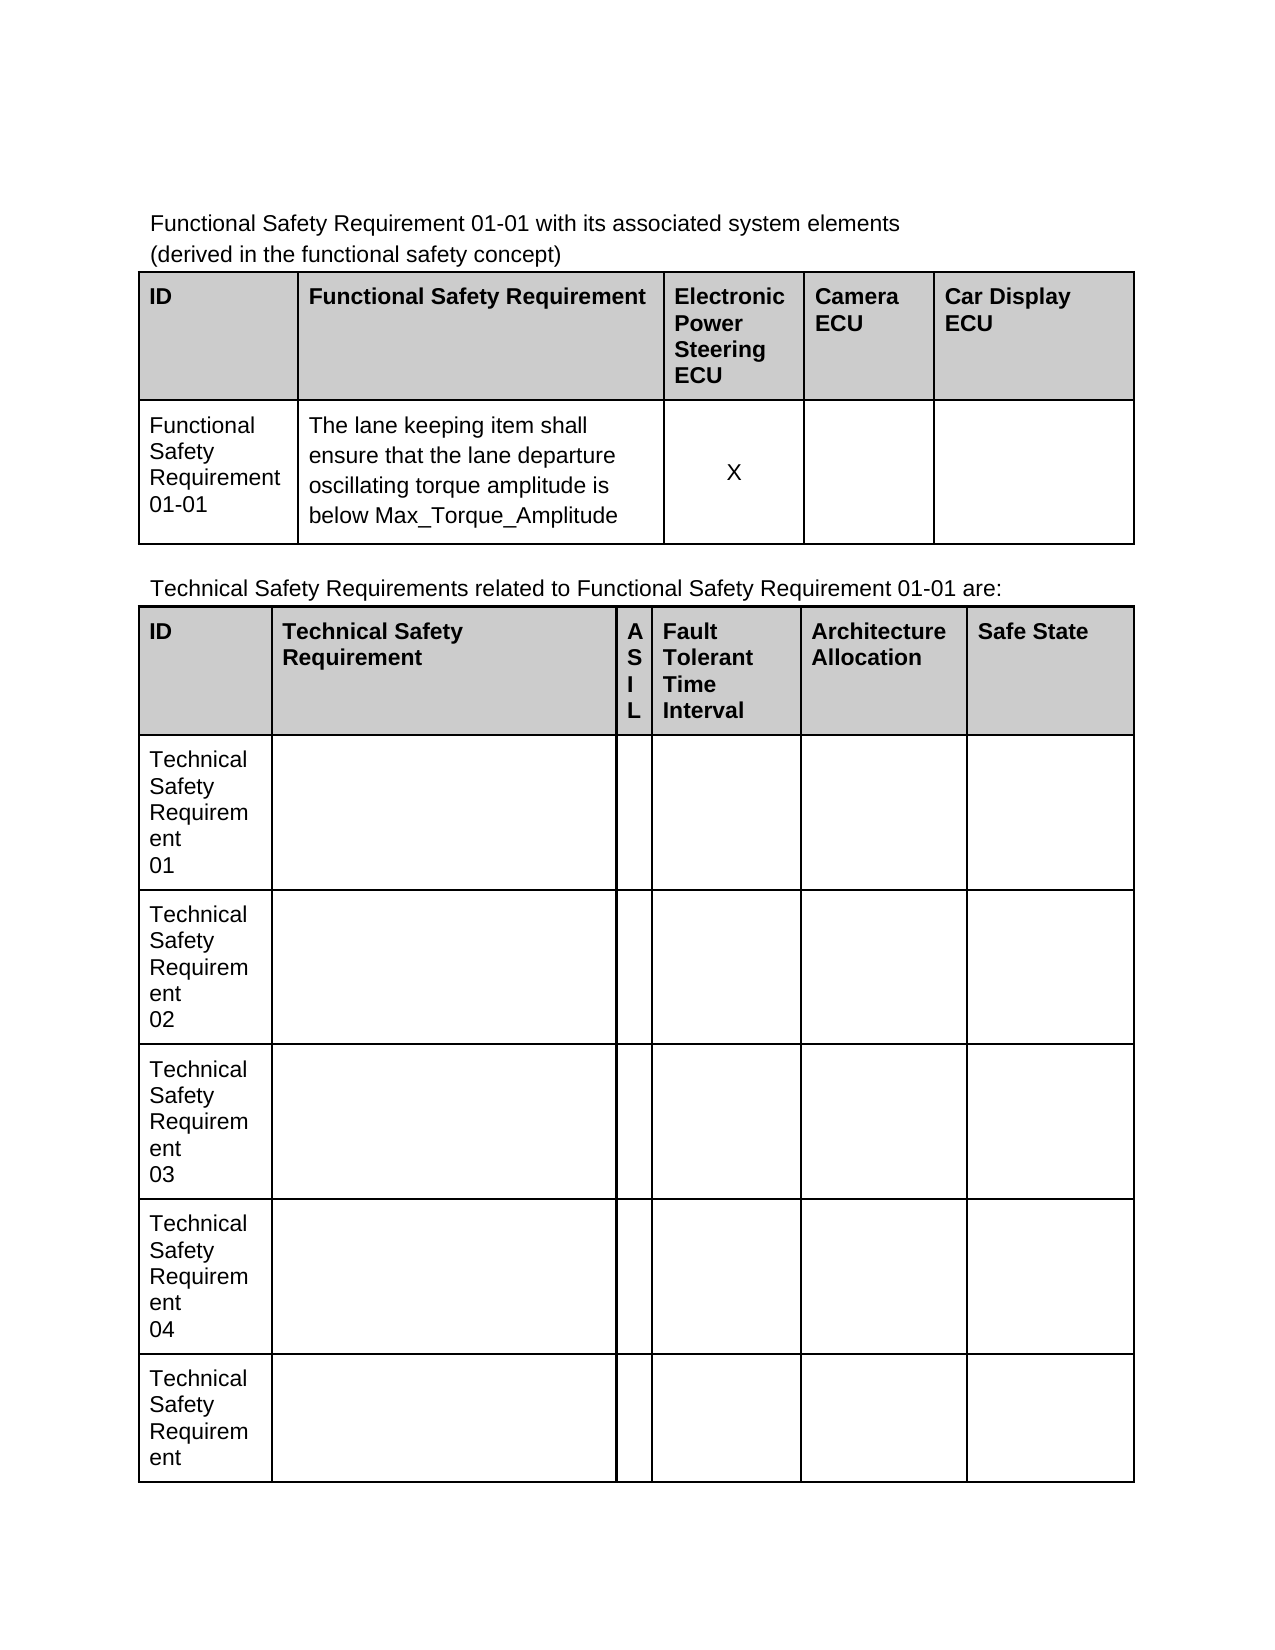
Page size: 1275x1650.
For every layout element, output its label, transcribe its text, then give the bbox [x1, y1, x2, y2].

table_cell [802, 1045, 966, 1198]
table_cell [273, 736, 615, 888]
table_cell X [665, 401, 803, 543]
table_header Architecture Allocation [802, 608, 966, 734]
table_cell [802, 891, 966, 1043]
table_cell [273, 1200, 615, 1352]
table_header ID [140, 273, 297, 399]
table_cell [968, 1045, 1133, 1198]
table_cell [968, 1200, 1133, 1352]
table_cell [273, 1045, 615, 1198]
table_cell [653, 736, 800, 888]
table_cell [802, 1200, 966, 1352]
table_cell [618, 1355, 651, 1481]
table_header ASIL [618, 608, 651, 734]
table_header Fault Tolerant Time Interval [653, 608, 800, 734]
table_cell [805, 401, 933, 543]
table_cell [653, 1045, 800, 1198]
table_cell [653, 1200, 800, 1352]
table_cell [618, 736, 651, 888]
table_cell Technical Safety Requirement 03 [140, 1045, 271, 1198]
table_cell [802, 736, 966, 888]
table_cell [653, 1355, 800, 1481]
table_header Camera ECU [805, 273, 933, 399]
table_header Electronic Power Steering ECU [665, 273, 803, 399]
table_cell [273, 1355, 615, 1481]
table_cell Functional Safety Requirement 01-01 [140, 401, 297, 543]
table_cell [968, 736, 1133, 888]
table_header Functional Safety Requirement [299, 273, 663, 399]
table_cell [802, 1355, 966, 1481]
table_cell Technical Safety Requirement 02 [140, 891, 271, 1043]
table_cell The lane keeping item shall ensure that the lane departure oscillating torque amplitude is below Max_Torque_Amplitude [299, 401, 663, 543]
table_cell [653, 891, 800, 1043]
table_cell [968, 891, 1133, 1043]
table_cell Technical Safety Requirement 04 [140, 1200, 271, 1352]
table_cell [618, 891, 651, 1043]
table_cell [618, 1045, 651, 1198]
table_cell [968, 1355, 1133, 1481]
table_header Car Display ECU [935, 273, 1133, 399]
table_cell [140, 1355, 271, 1481]
table_cell [935, 401, 1133, 543]
table_header Safe State [968, 608, 1133, 734]
table_cell [618, 1200, 651, 1352]
text (derived in the functional safety concept) [150, 241, 1125, 267]
table_header Technical Safety Requirement [273, 608, 615, 734]
table_header ID [140, 608, 271, 734]
text Technical Safety Requirements related to Functional Safety Requirement 01-01 are: [150, 575, 1125, 602]
text Functional Safety Requirement 01-01 with its associated system elements [150, 210, 1125, 237]
table_cell Technical Safety Requirement 01 [140, 736, 271, 888]
table_cell [273, 891, 615, 1043]
